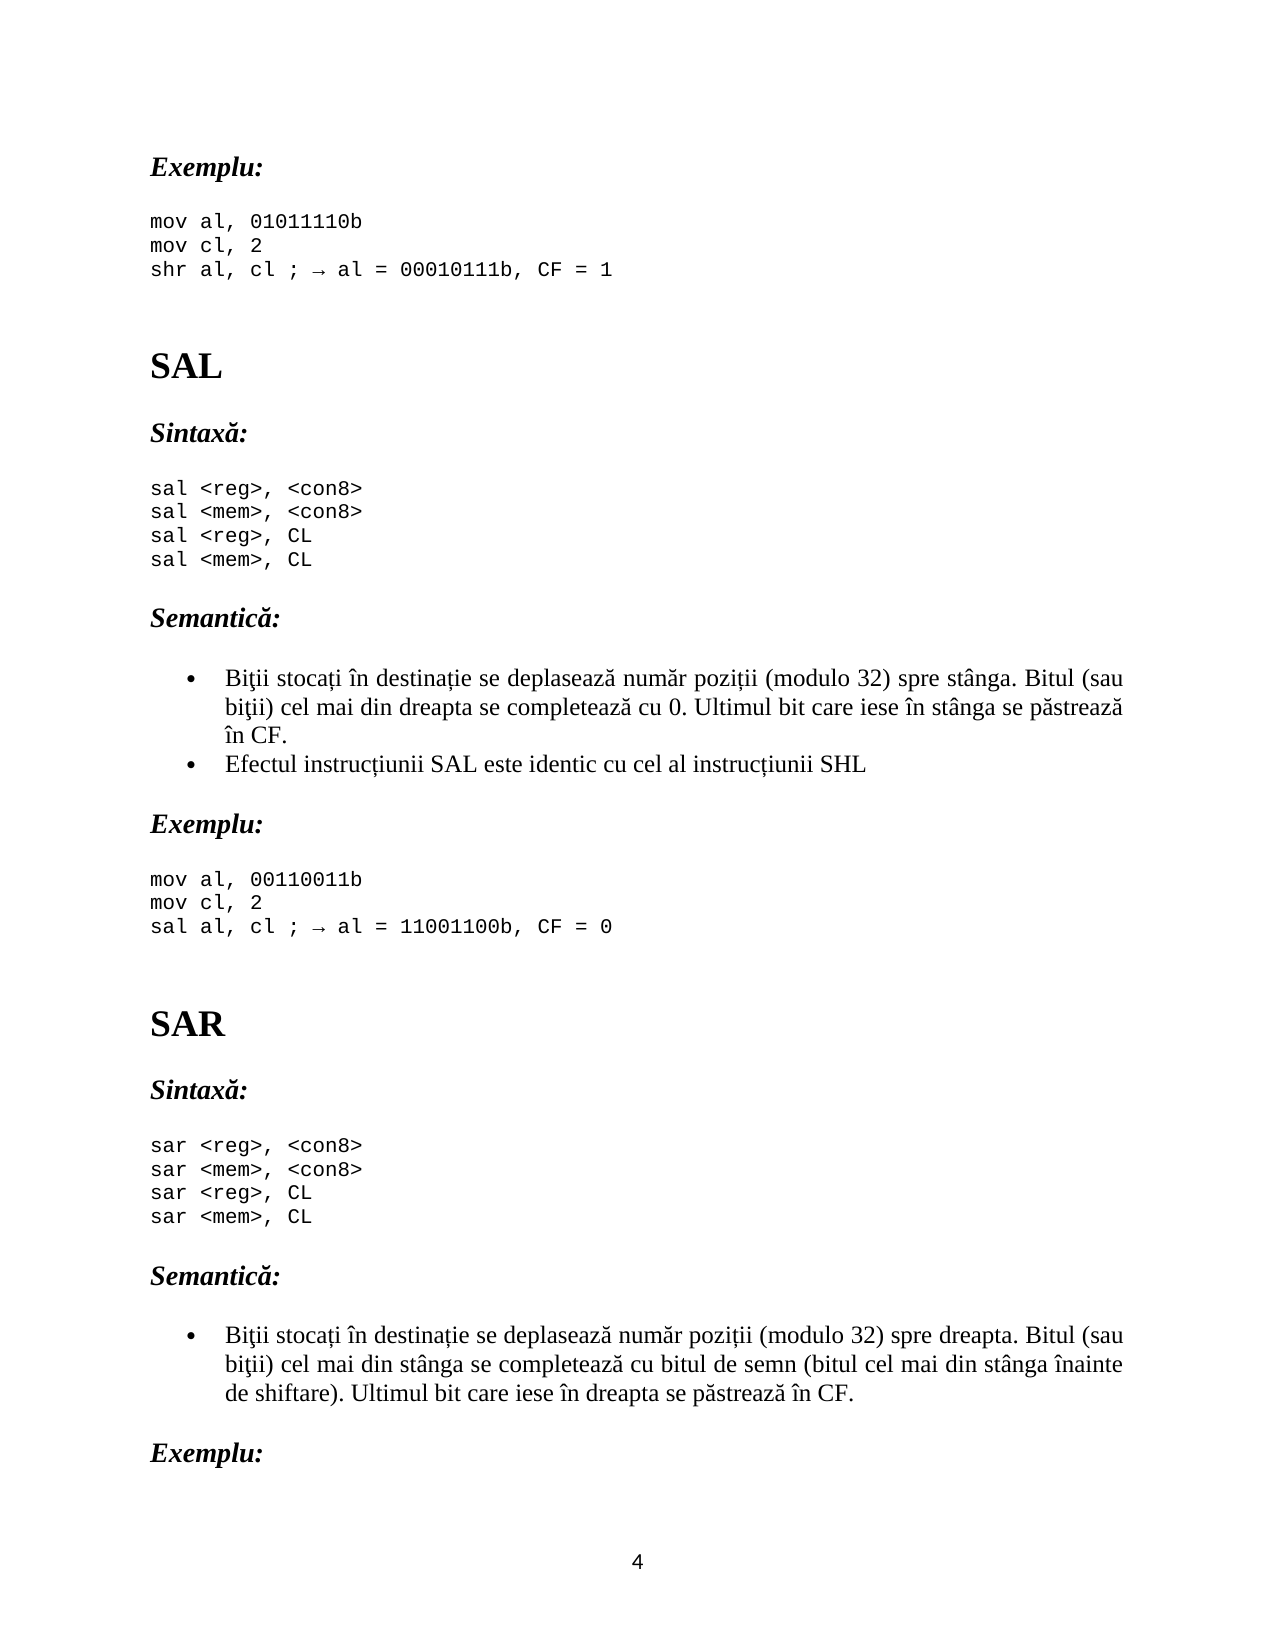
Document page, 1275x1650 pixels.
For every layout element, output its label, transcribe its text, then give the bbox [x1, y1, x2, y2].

text mov al, 00110011b [150, 869, 1125, 892]
list Efectul instrucțiunii SAL este identic cu cel al instrucțiunii SHL [187, 749, 1125, 778]
text Sintaxă: [150, 1073, 1125, 1106]
text shr al, cl ; → al = 00010111b, CF = 1 [150, 259, 1125, 282]
text Semantică: [150, 1259, 1125, 1291]
list Biţii stocați în destinație se deplasează număr poziții (modulo 32) spre stânga. Bitul (sau biţii) cel mai din dreapta se completează cu 0. Ultimul bit care iese în stânga se păstrează în CF. [187, 663, 1125, 749]
text Semantică: [150, 601, 1125, 634]
text sal <mem>, CL [150, 549, 1125, 572]
text mov cl, 2 [150, 892, 1125, 916]
text mov al, 01011110b [150, 212, 1125, 235]
text sal <reg>, CL [150, 525, 1125, 549]
list Biţii stocați în destinație se deplasează număr poziții (modulo 32) spre dreapta. Bitul (sau biţii) cel mai din stânga se completează cu bitul de semn (bitul cel mai din stânga înainte de shiftare). Ultimul bit care iese în dreapta se păstrează în CF. [187, 1320, 1125, 1406]
text mov cl, 2 [150, 235, 1125, 259]
text SAL [150, 344, 1125, 387]
text sal al, cl ; → al = 11001100b, CF = 0 [150, 916, 1125, 940]
text Sintaxă: [150, 416, 1125, 448]
text SAR [150, 1001, 1125, 1044]
text sar <mem>, CL [150, 1206, 1125, 1229]
text sal <mem>, <con8> [150, 501, 1125, 525]
text Exemplu: [150, 1436, 1125, 1468]
text sar <mem>, <con8> [150, 1158, 1125, 1182]
text sal <reg>, <con8> [150, 478, 1125, 501]
text sar <reg>, <con8> [150, 1135, 1125, 1158]
text sar <reg>, CL [150, 1182, 1125, 1206]
text Exemplu: [150, 807, 1125, 839]
text Exemplu: [150, 150, 1125, 182]
